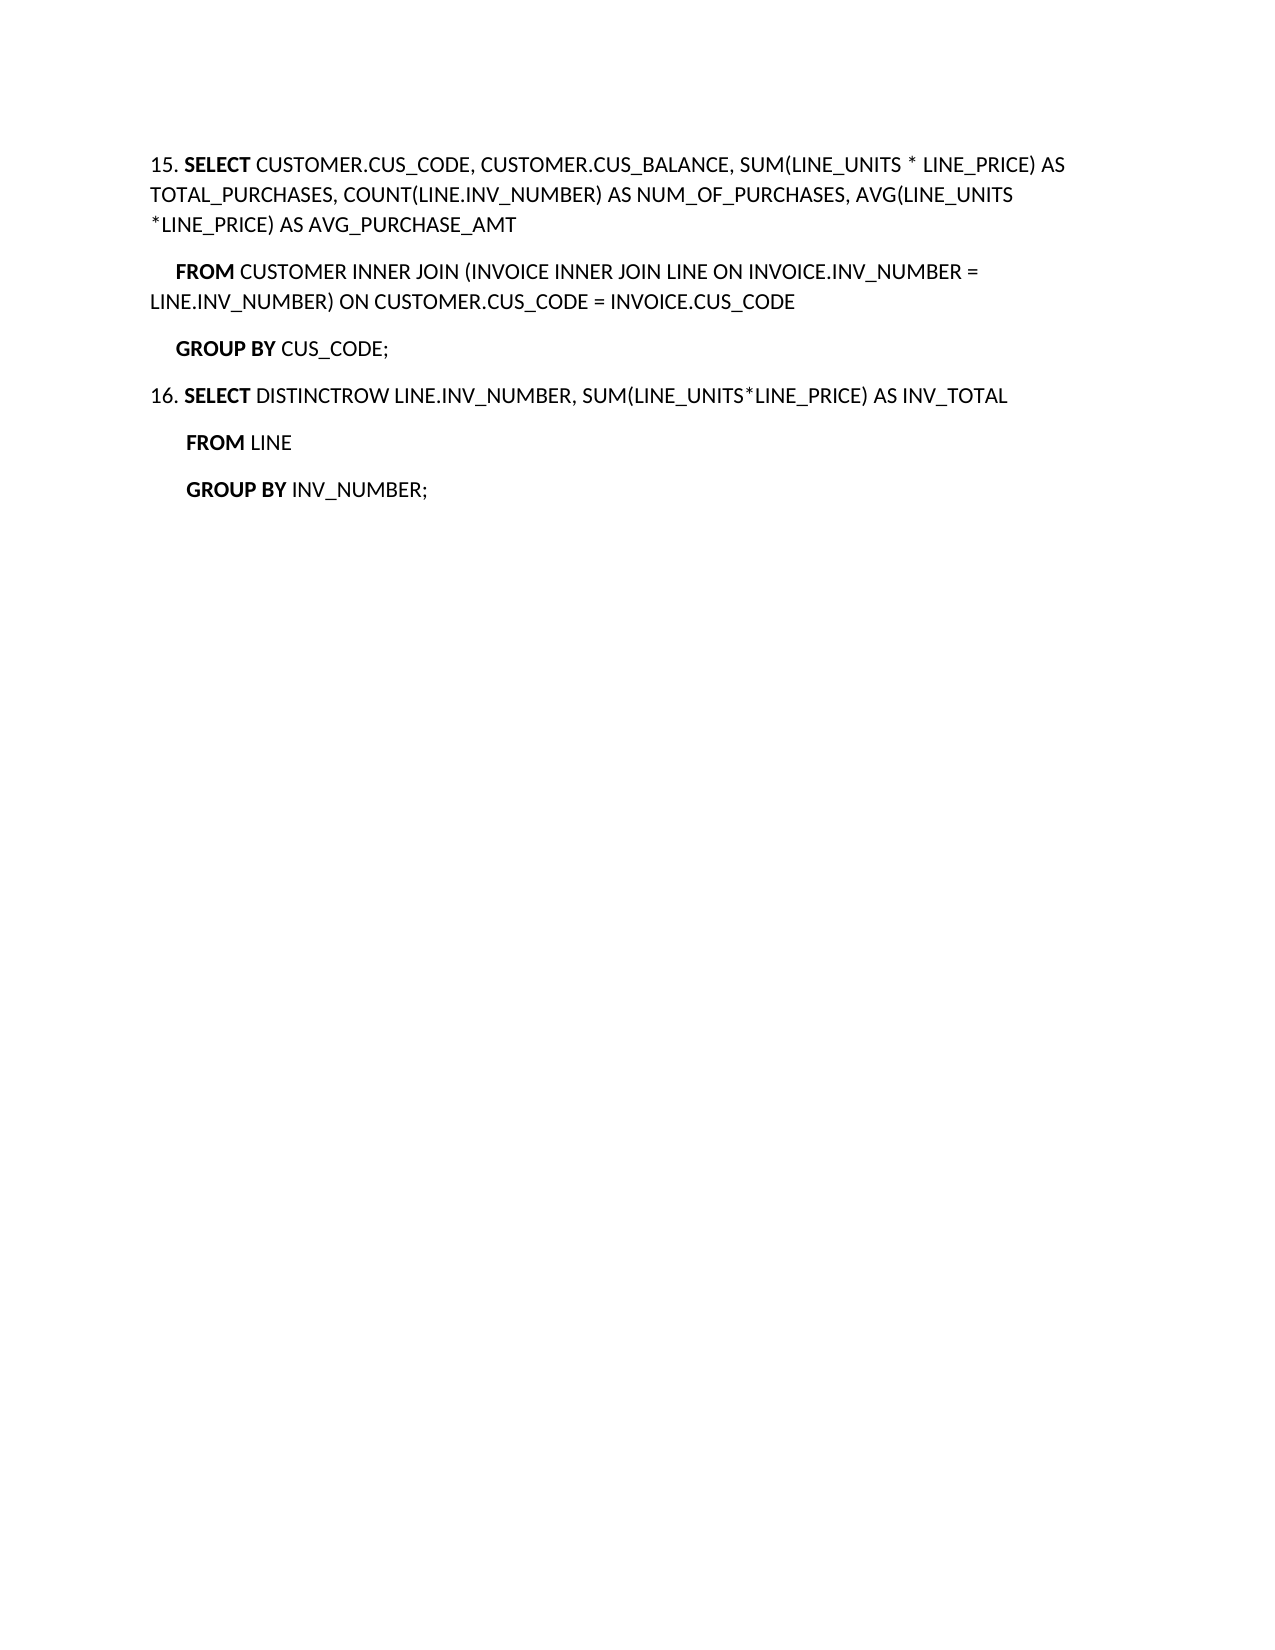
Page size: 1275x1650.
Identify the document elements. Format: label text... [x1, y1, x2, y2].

text FROM CUSTOMER INNER JOIN (INVOICE INNER JOIN LINE ON INVOICE.INV_NUMBER = LINE.INV_NUMBER) ON CUSTOMER.CUS_CODE = INVOICE.CUS_CODE [150, 257, 1125, 316]
text GROUP BY INV_NUMBER; [150, 475, 1125, 503]
text FROM LINE [150, 428, 1125, 456]
text 15. SELECT CUSTOMER.CUS_CODE, CUSTOMER.CUS_BALANCE, SUM(LINE_UNITS * LINE_PRICE) AS TOTAL_PURCHASES, COUNT(LINE.INV_NUMBER) AS NUM_OF_PURCHASES, AVG(LINE_UNITS *LINE_PRICE) AS AVG_PURCHASE_AMT [150, 150, 1125, 238]
text 16. SELECT DISTINCTROW LINE.INV_NUMBER, SUM(LINE_UNITS*LINE_PRICE) AS INV_TOTAL [150, 381, 1125, 409]
text GROUP BY CUS_CODE; [150, 334, 1125, 362]
